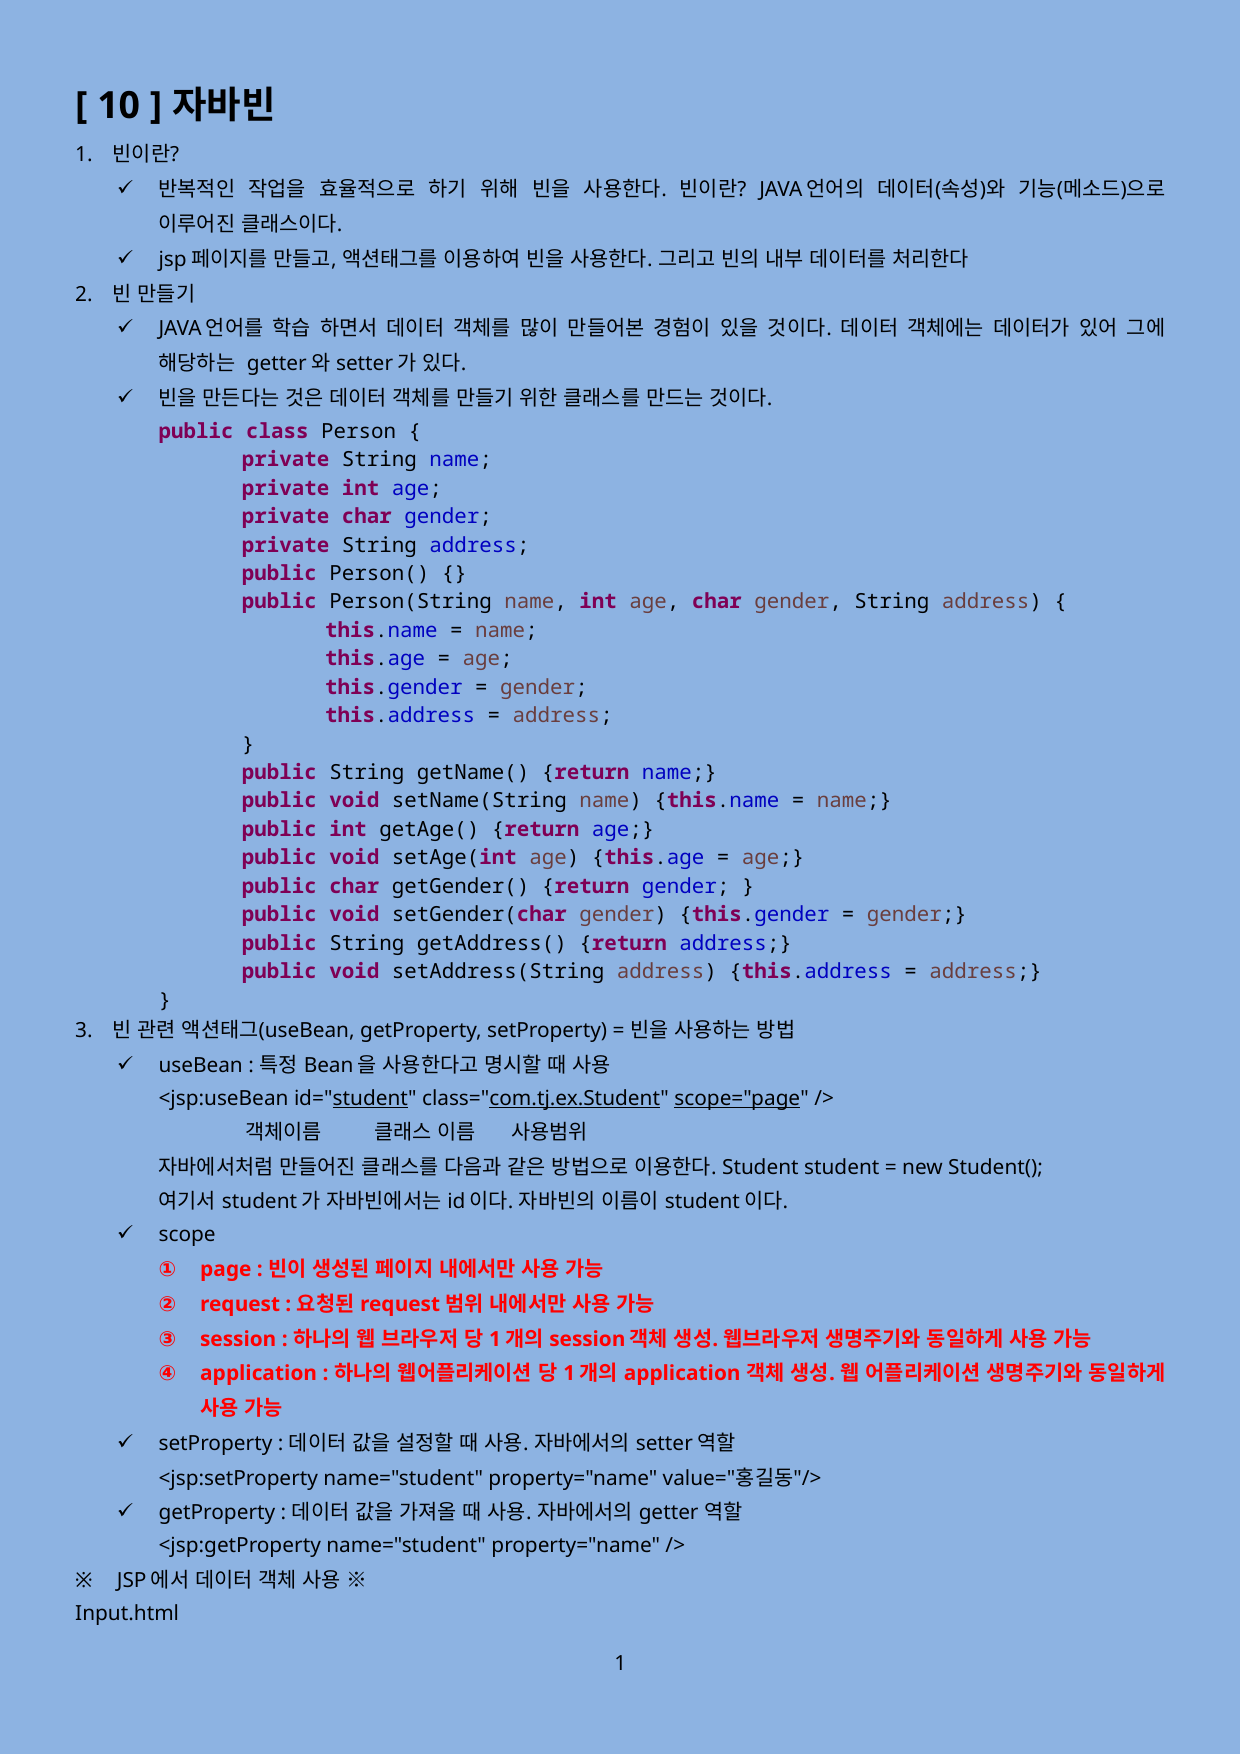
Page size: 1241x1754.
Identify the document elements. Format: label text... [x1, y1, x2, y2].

list request : 요청된 request 범위 내에서만 사용 가능 [158, 1287, 1165, 1317]
list setProperty : 데이터 값을 설정할 때 사용. 자바에서의 setter역할 [117, 1426, 1165, 1456]
text private String name; [158, 444, 1165, 473]
text public void setGender(char gender) {this.gender = gender;} [158, 899, 1165, 928]
text this.name = name; [158, 615, 1165, 643]
text this.age = age; [158, 643, 1165, 672]
text public char getGender() {return gender; } [158, 871, 1165, 899]
text public String getAddress() {return address;} [158, 928, 1165, 956]
text public String getName() {return name;} [158, 757, 1165, 786]
text public void setName(String name) {this.name = name;} [158, 786, 1165, 814]
list 자바에서처럼 만들어진 클래스를 다음과 같은 방법으로 이용한다. Student student = new Student(); [158, 1150, 1165, 1180]
text Input.html [75, 1598, 1165, 1626]
list <jsp:useBean id="student" class="com.tj.ex.Student" scope="page" /> [158, 1083, 1165, 1111]
list JAVA언어를 학습 하면서 데이터 객체를 많이 만들어본 경험이 있을 것이다. 데이터 객체에는 데이터가 있어 그에 해당하는 getter와 setter가 있다. [117, 312, 1165, 377]
list JSP에서 데이터 객체 사용 ※ [75, 1563, 1165, 1593]
list 여기서 student가 자바빈에서는 id이다. 자바빈의 이름이 student이다. [158, 1185, 1165, 1215]
text this.gender = gender; [158, 672, 1165, 700]
list 객체이름 클래스 이름 사용범위 [158, 1115, 1165, 1146]
list <jsp:getProperty name="student" property="name" /> [158, 1530, 1165, 1559]
list scope [117, 1219, 1165, 1248]
text private String address; [158, 530, 1165, 558]
text private char gender; [158, 501, 1165, 530]
text [ 10 ] 자바빈 [75, 75, 1165, 129]
text public void setAddress(String address) {this.address = address;} [158, 956, 1165, 985]
list application : 하나의 웹어플리케이션 당 1개의 application 객체 생성. 웹 어플리케이션 생명주기와 동일하게 사용 가능 [158, 1357, 1165, 1422]
list 빈 관련 액션태그(useBean, getProperty, setProperty) = 빈을 사용하는 방법 [75, 1013, 1165, 1043]
list 빈을 만든다는 것은 데이터 객체를 만들기 위한 클래스를 만드는 것이다. [117, 381, 1165, 411]
list 반복적인 작업을 효율적으로 하기 위해 빈을 사용한다. 빈이란? JAVA언어의 데이터(속성)와 기능(메소드)으로 이루어진 클래스이다. [117, 172, 1165, 237]
text public Person() {} [158, 558, 1165, 587]
text public int getAge() {return age;} [158, 814, 1165, 842]
list 빈 만들기 [75, 277, 1165, 307]
list useBean : 특정 Bean을 사용한다고 명시할 때 사용 [117, 1048, 1165, 1078]
text public void setAge(int age) {this.age = age;} [158, 842, 1165, 871]
list session : 하나의 웹 브라우저 당 1개의 session객체 생성. 웹브라우저 생명주기와 동일하게 사용 가능 [158, 1322, 1165, 1352]
list 빈이란? [75, 138, 1165, 168]
text } [158, 985, 1165, 1013]
text public class Person { [158, 416, 1165, 444]
text public Person(String name, int age, char gender, String address) { [158, 587, 1165, 615]
text this.address = address; [158, 700, 1165, 729]
list <jsp:setProperty name="student" property="name" value="홍길동"/> [158, 1461, 1165, 1491]
text } [158, 729, 1165, 757]
list page : 빈이 생성된 페이지 내에서만 사용 가능 [158, 1252, 1165, 1282]
list getProperty : 데이터 값을 가져올 때 사용. 자바에서의 getter 역할 [117, 1496, 1165, 1526]
list jsp페이지를 만들고, 액션태그를 이용하여 빈을 사용한다. 그리고 빈의 내부 데이터를 처리한다 [117, 242, 1165, 272]
text private int age; [158, 473, 1165, 501]
